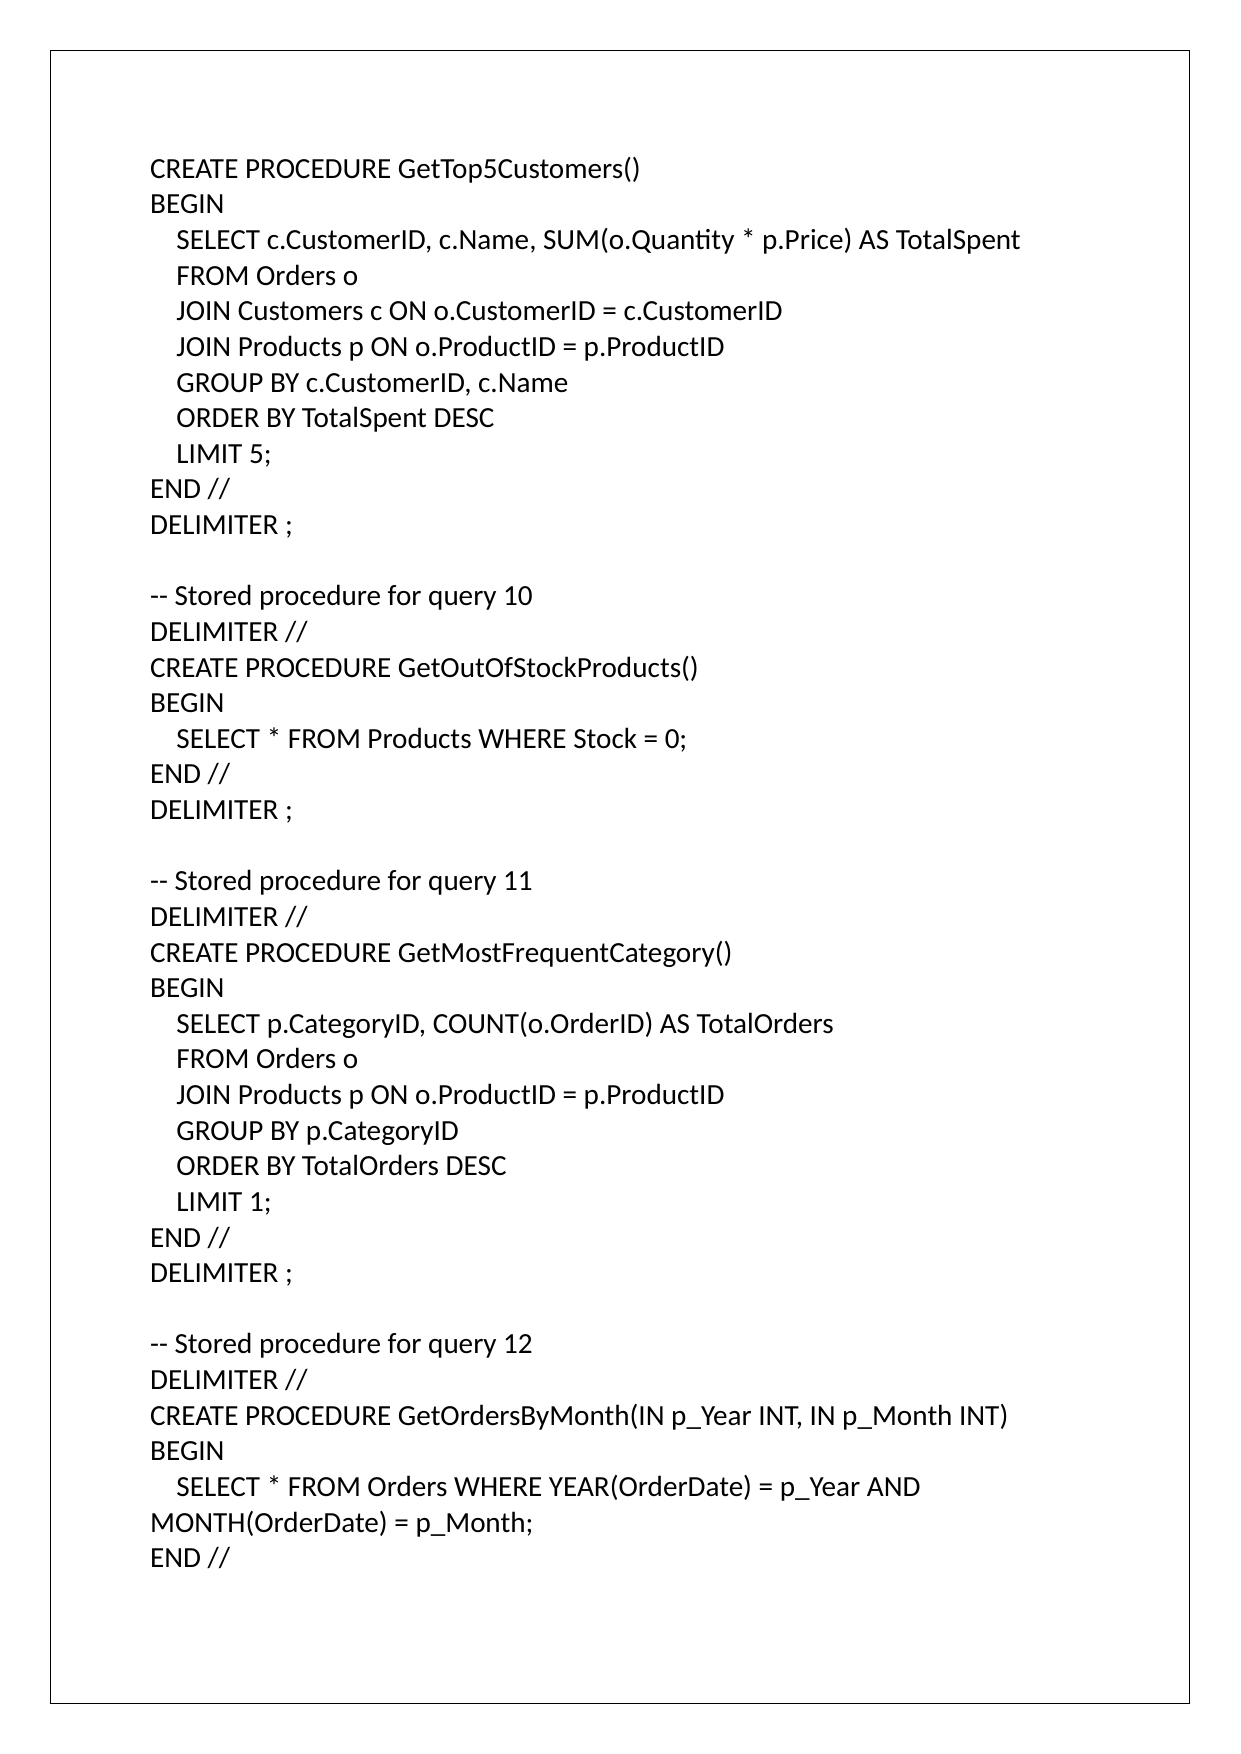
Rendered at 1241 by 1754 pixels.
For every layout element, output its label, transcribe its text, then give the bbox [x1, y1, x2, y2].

text GROUP BY p.CategoryID [150, 1112, 1090, 1147]
text -- Stored procedure for query 12 [150, 1326, 1090, 1361]
text CREATE PROCEDURE GetOrdersByMonth(IN p_Year INT, IN p_Month INT) [150, 1397, 1090, 1432]
text ORDER BY TotalSpent DESC [150, 399, 1090, 435]
text JOIN Products p ON o.ProductID = p.ProductID [150, 328, 1090, 364]
text END // [150, 1219, 1090, 1254]
text DELIMITER ; [150, 791, 1090, 827]
text DELIMITER // [150, 898, 1090, 934]
text DELIMITER // [150, 1361, 1090, 1397]
text BEGIN [150, 969, 1090, 1005]
text BEGIN [150, 1432, 1090, 1468]
text CREATE PROCEDURE GetMostFrequentCategory() [150, 934, 1090, 969]
text END // [150, 756, 1090, 791]
text DELIMITER // [150, 613, 1090, 649]
text SELECT * FROM Products WHERE Stock = 0; [150, 720, 1090, 756]
text GROUP BY c.CustomerID, c.Name [150, 364, 1090, 399]
text BEGIN [150, 684, 1090, 720]
text CREATE PROCEDURE GetOutOfStockProducts() [150, 649, 1090, 684]
text CREATE PROCEDURE GetTop5Customers() [150, 150, 1090, 186]
text FROM Orders o [150, 1041, 1090, 1076]
text ORDER BY TotalOrders DESC [150, 1147, 1090, 1183]
text FROM Orders o [150, 257, 1090, 292]
text DELIMITER ; [150, 506, 1090, 542]
text -- Stored procedure for query 10 [150, 577, 1090, 613]
text LIMIT 5; [150, 435, 1090, 471]
text LIMIT 1; [150, 1183, 1090, 1219]
text SELECT p.CategoryID, COUNT(o.OrderID) AS TotalOrders [150, 1005, 1090, 1041]
text SELECT c.CustomerID, c.Name, SUM(o.Quantity * p.Price) AS TotalSpent [150, 221, 1090, 257]
text JOIN Products p ON o.ProductID = p.ProductID [150, 1076, 1090, 1112]
text BEGIN [150, 186, 1090, 221]
text DELIMITER ; [150, 1254, 1090, 1290]
text SELECT * FROM Orders WHERE YEAR(OrderDate) = p_Year AND MONTH(OrderDate) = p_Month; [150, 1468, 1090, 1539]
text JOIN Customers c ON o.CustomerID = c.CustomerID [150, 292, 1090, 328]
text -- Stored procedure for query 11 [150, 862, 1090, 898]
text END // [150, 471, 1090, 506]
text END // [150, 1539, 1090, 1575]
